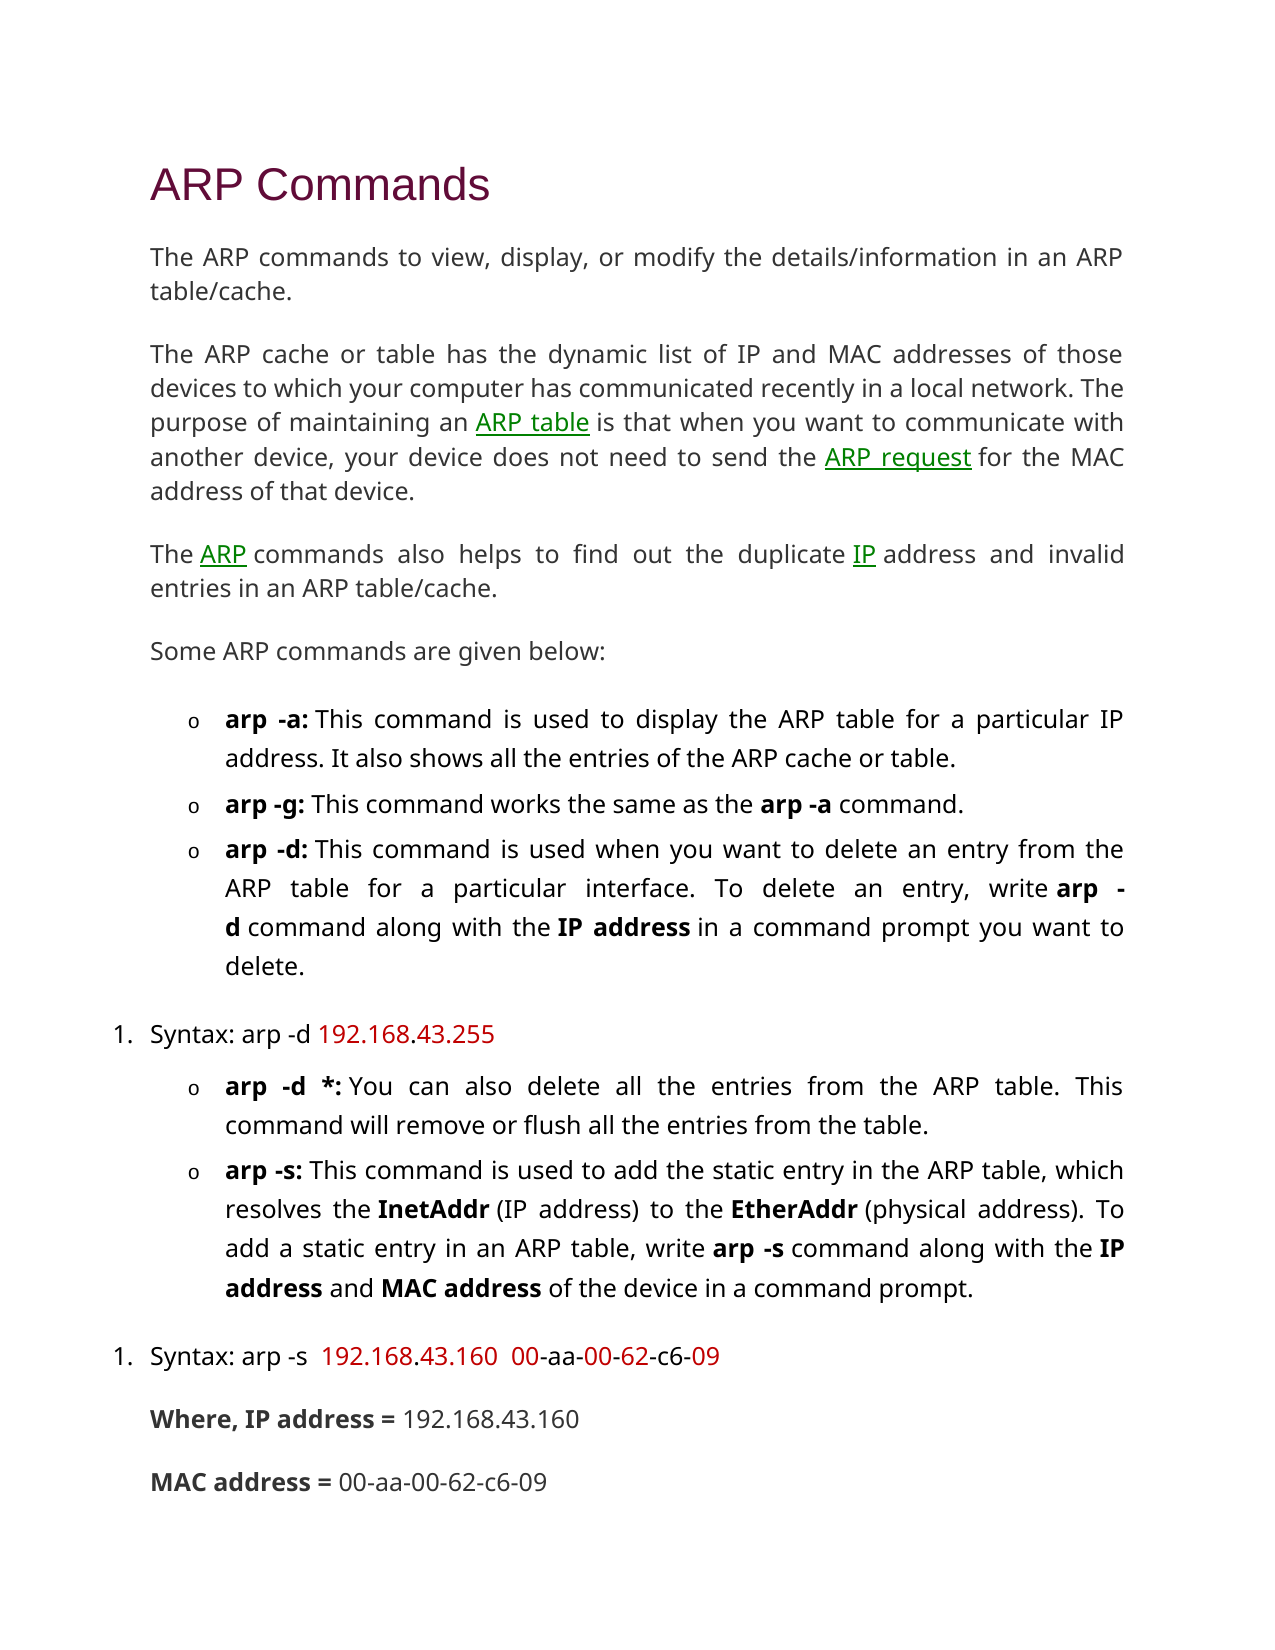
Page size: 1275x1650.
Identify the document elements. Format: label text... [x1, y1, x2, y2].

text Some ARP commands are given below: [150, 634, 1125, 668]
list arp -s: This command is used to add the static entry in the ARP table, which resolves the InetAddr (IP address) to the EtherAddr (physical address). To add a static entry in an ARP table, write arp -s command along with the IP address and MAC address of the device in a command prompt. [187, 1148, 1125, 1304]
text The ARP cache or table has the dynamic list of IP and MAC addresses of those devices to which your computer has communicated recently in a local network. The purpose of maintaining an ARP table is that when you want to communicate with another device, your device does not need to send the ARP request for the MAC address of that device. [150, 337, 1125, 507]
text MAC address = 00-aa-00-62-c6-09 [150, 1465, 1125, 1499]
list arp -a: This command is used to display the ARP table for a particular IP address. It also shows all the entries of the ARP cache or table. [187, 697, 1125, 775]
text ARP Commands [150, 158, 1125, 211]
list Syntax: arp -s 192.168.43.160 00-aa-00-62-c6-09 [112, 1333, 1125, 1372]
list Syntax: arp -d 192.168.43.255 [112, 1012, 1125, 1051]
text The ARP commands also helps to find out the duplicate IP address and invalid entries in an ARP table/cache. [150, 536, 1125, 604]
text Where, IP address = 192.168.43.160 [150, 1402, 1125, 1436]
list arp -d: This command is used when you want to delete an entry from the ARP table for a particular interface. To delete an entry, write arp -d command along with the IP address in a command prompt you want to delete. [187, 827, 1125, 983]
list arp -g: This command works the same as the arp -a command. [187, 781, 1125, 820]
text The ARP commands to view, display, or modify the details/information in an ARP table/cache. [150, 240, 1125, 308]
list arp -d *: You can also delete all the entries from the ARP table. This command will remove or flush all the entries from the table. [187, 1064, 1125, 1142]
